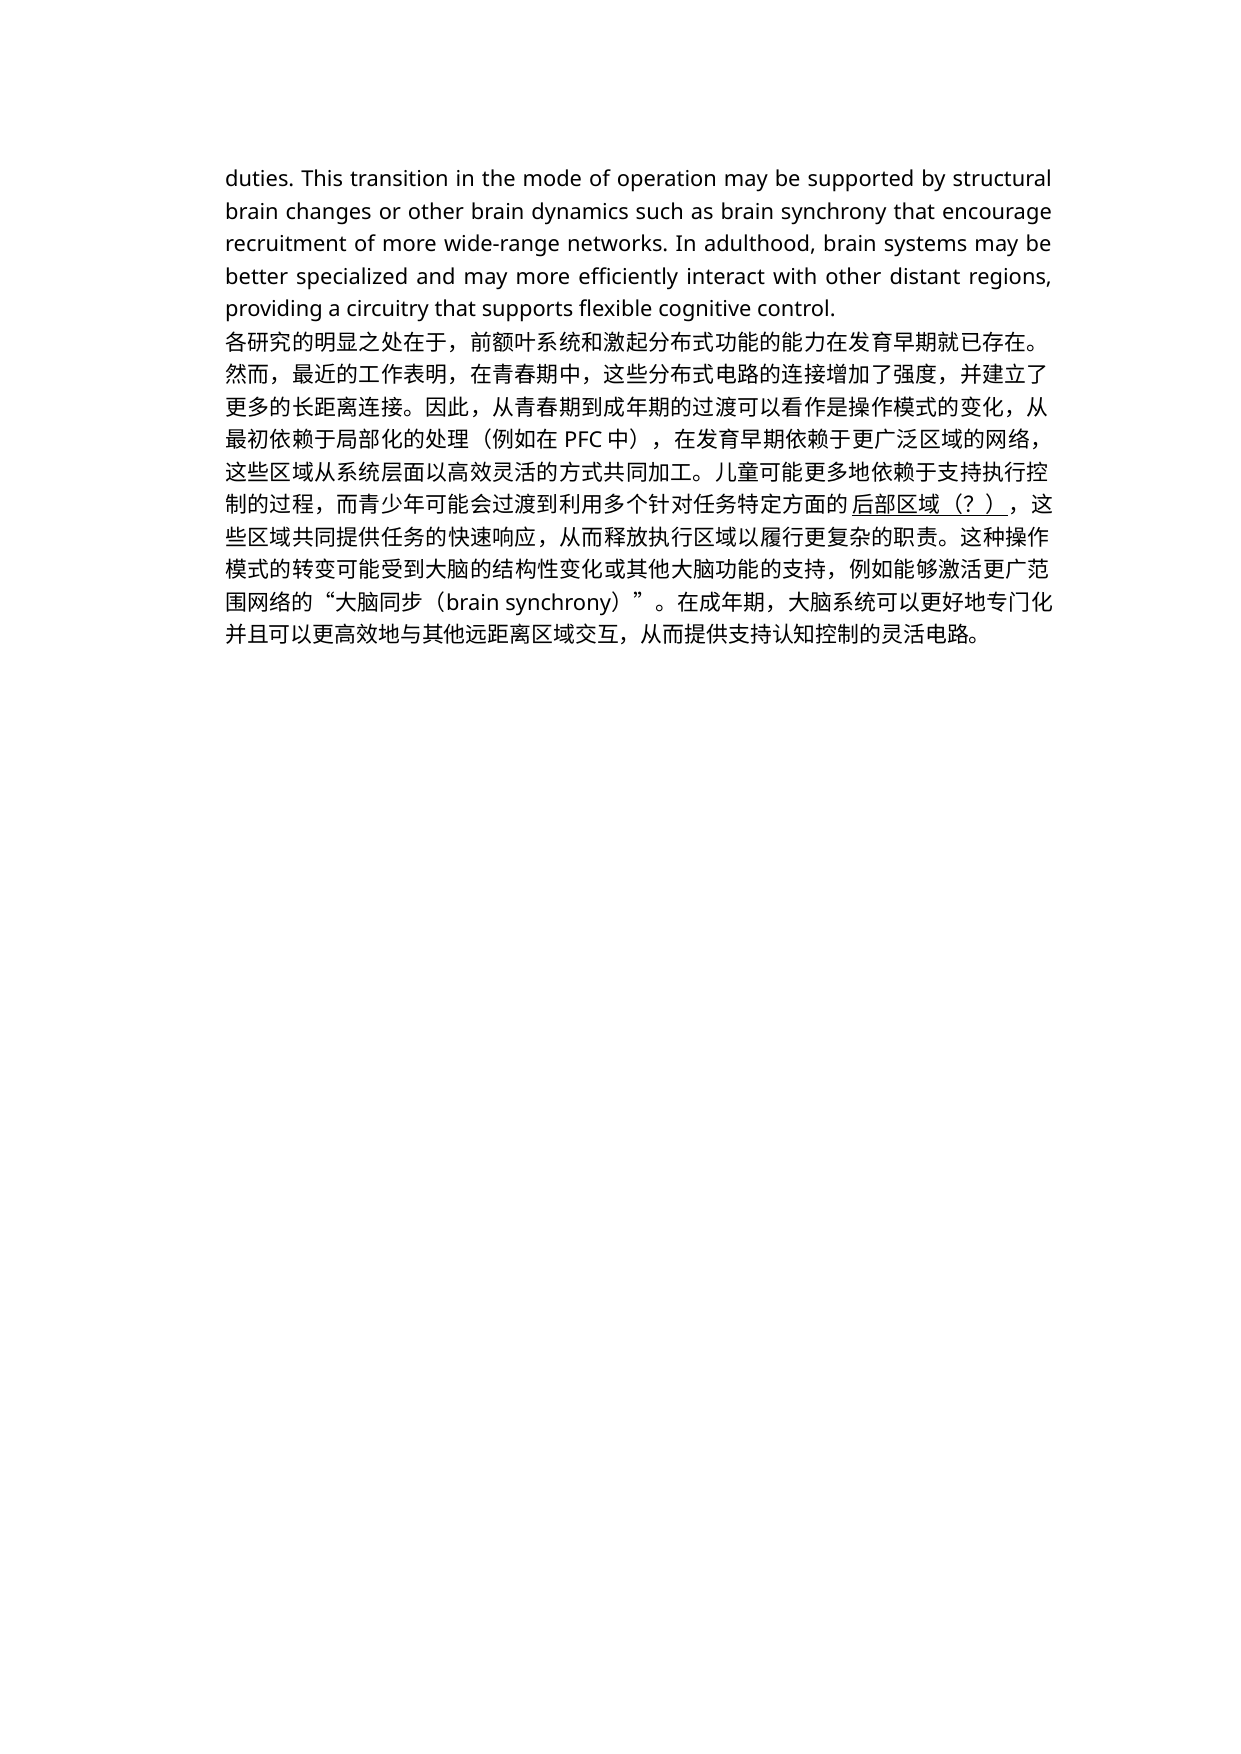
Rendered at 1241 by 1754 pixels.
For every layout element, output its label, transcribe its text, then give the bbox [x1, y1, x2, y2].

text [225, 162, 1053, 324]
text 各研究的明显之处在于，前额叶系统和激起分布式功能的能力在发育早期就已存在。然而，最近的工作表明，在青春期中，这些分布式电路的连接增加了强度，并建立了更多的长距离连接。因此，从青春期到成年期的过渡可以看作是操作模式的变化，从最初依赖于局部化的处理（例如在PFC中），在发育早期依赖于更广泛区域的网络，这些区域从系统层面以高效灵活的方式共同加工。儿童可能更多地依赖于支持执行控制的过程，而青少年可能会过渡到利用多个针对任务特定方面的后部区域（？），这些区域共同提供任务的快速响应，从而释放执行区域以履行更复杂的职责。这种操作模式的转变可能受到大脑的结构性变化或其他大脑功能的支持，例如能够激活更广范围网络的“大脑同步（brain synchrony）”。在成年期，大脑系统可以更好地专门化，并且可以更高效地与其他远距离区域交互，从而提供支持认知控制的灵活电路。 [225, 324, 1053, 649]
